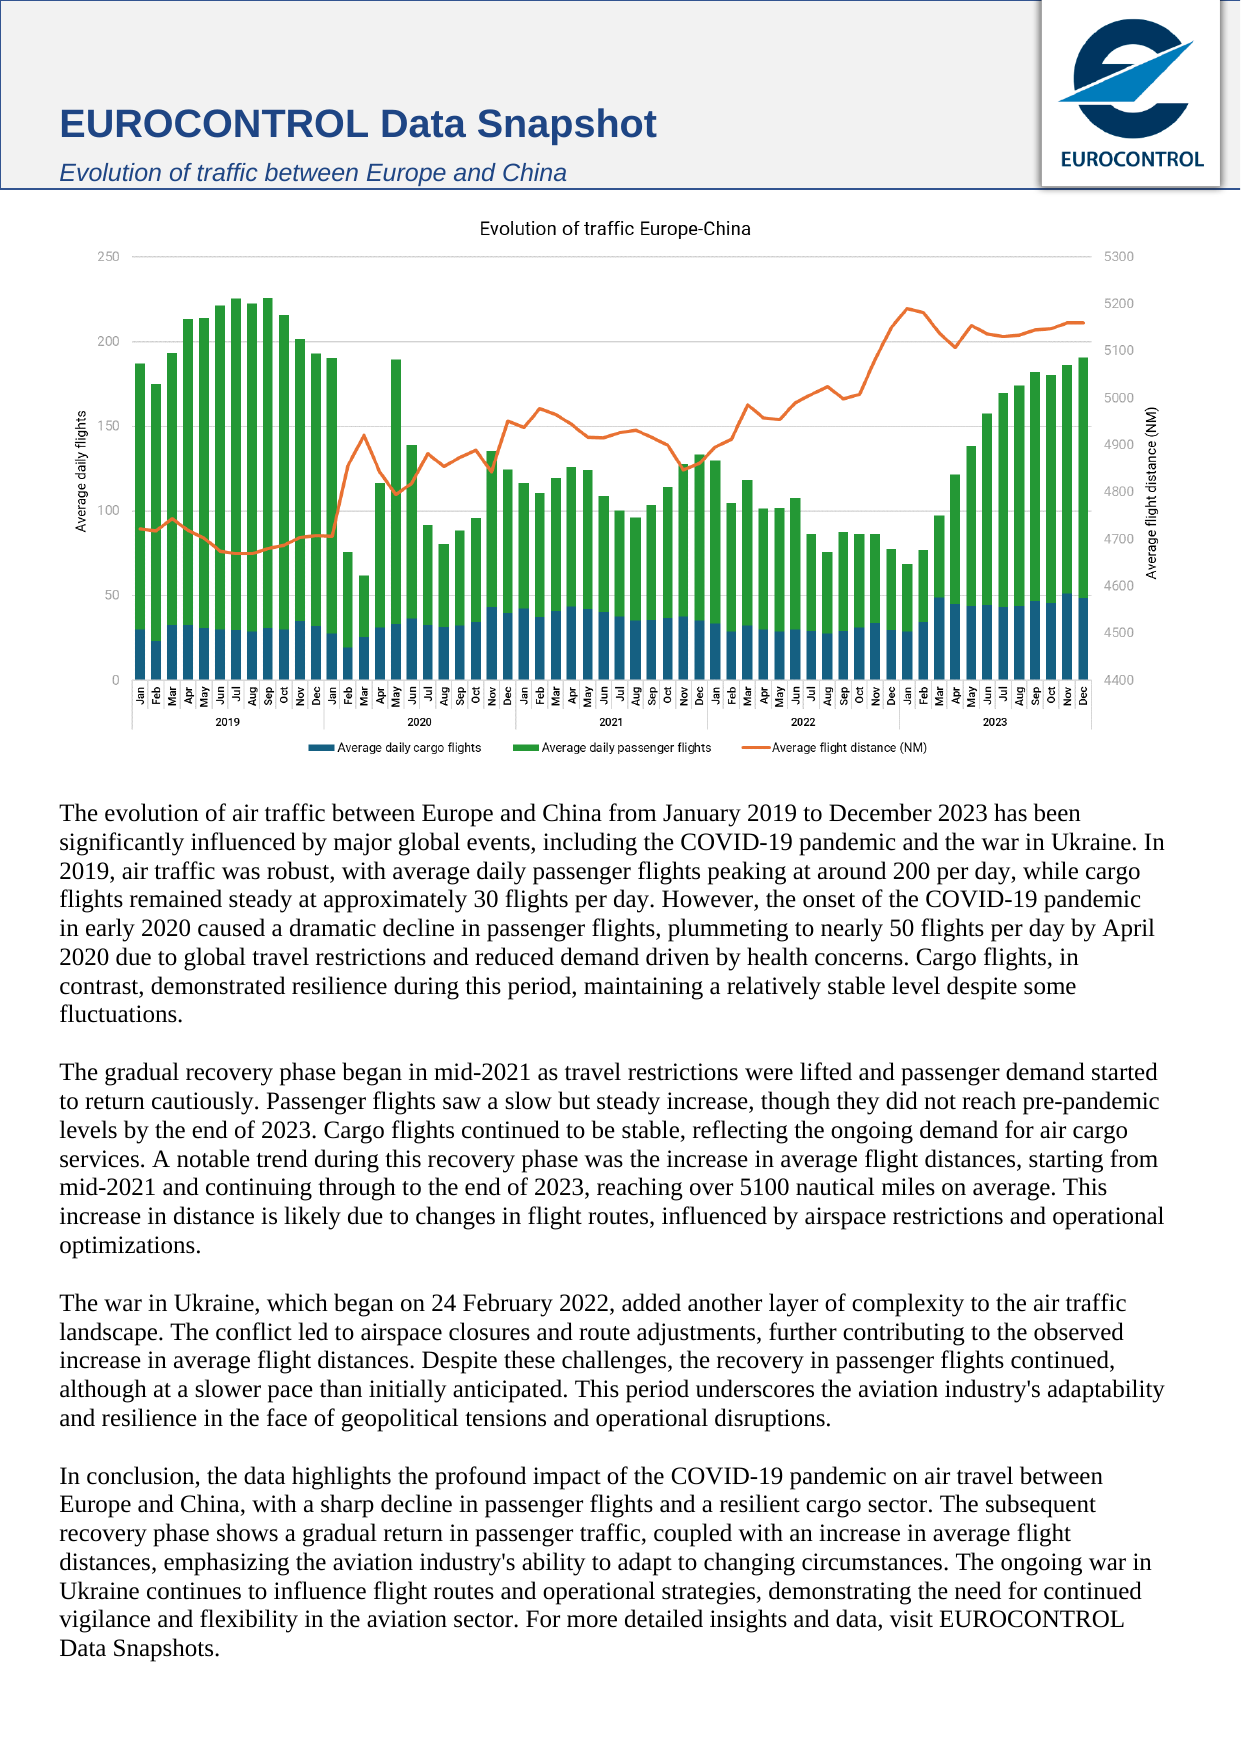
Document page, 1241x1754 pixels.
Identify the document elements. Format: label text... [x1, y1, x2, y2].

text The gradual recovery phase began in mid-2021 as travel restrictions were lifted and passenger demand started to return cautiously. Passenger flights saw a slow but steady increase, though they did not reach pre-pandemic levels by the end of 2023. Cargo flights continued to be stable, reflecting the ongoing demand for air cargo services. A notable trend during this recovery phase was the increase in average flight distances, starting from mid-2021 and continuing through to the end of 2023, reaching over 5100 nautical miles on average. This increase in distance is likely due to changes in flight routes, influenced by airspace restrictions and operational optimizations. [59, 1057, 1166, 1259]
text The war in Ukraine, which began on 24 February 2022, added another layer of complexity to the air traffic landscape. The conflict led to airspace closures and route adjustments, further contributing to the observed increase in average flight distances. Despite these challenges, the recovery in passenger flights continued, although at a slower pace than initially anticipated. This period underscores the aviation industry's adaptability and resilience in the face of geopolitical tensions and operational disruptions. [59, 1288, 1166, 1432]
picture [59, 0, 1241, 767]
text The evolution of air traffic between Europe and China from January 2019 to December 2023 has been significantly influenced by major global events, including the COVID-19 pandemic and the war in Ukraine. In 2019, air traffic was robust, with average daily passenger flights peaking at around 200 per day, while cargo flights remained steady at approximately 30 flights per day. However, the onset of the COVID-19 pandemic in early 2020 caused a dramatic decline in passenger flights, plummeting to nearly 50 flights per day by April 2020 due to global travel restrictions and reduced demand driven by health concerns. Cargo flights, in contrast, demonstrated resilience during this period, maintaining a relatively stable level despite some fluctuations. [59, 798, 1166, 1028]
text In conclusion, the data highlights the profound impact of the COVID-19 pandemic on air travel between Europe and China, with a sharp decline in passenger flights and a resilient cargo sector. The subsequent recovery phase shows a gradual return in passenger traffic, coupled with an increase in average flight distances, emphasizing the aviation industry's ability to adapt to changing circumstances. The ongoing war in Ukraine continues to influence flight routes and operational strategies, demonstrating the need for continued vigilance and flexibility in the aviation sector. For more detailed insights and data, visit EUROCONTROL Data Snapshots. [59, 1461, 1166, 1662]
